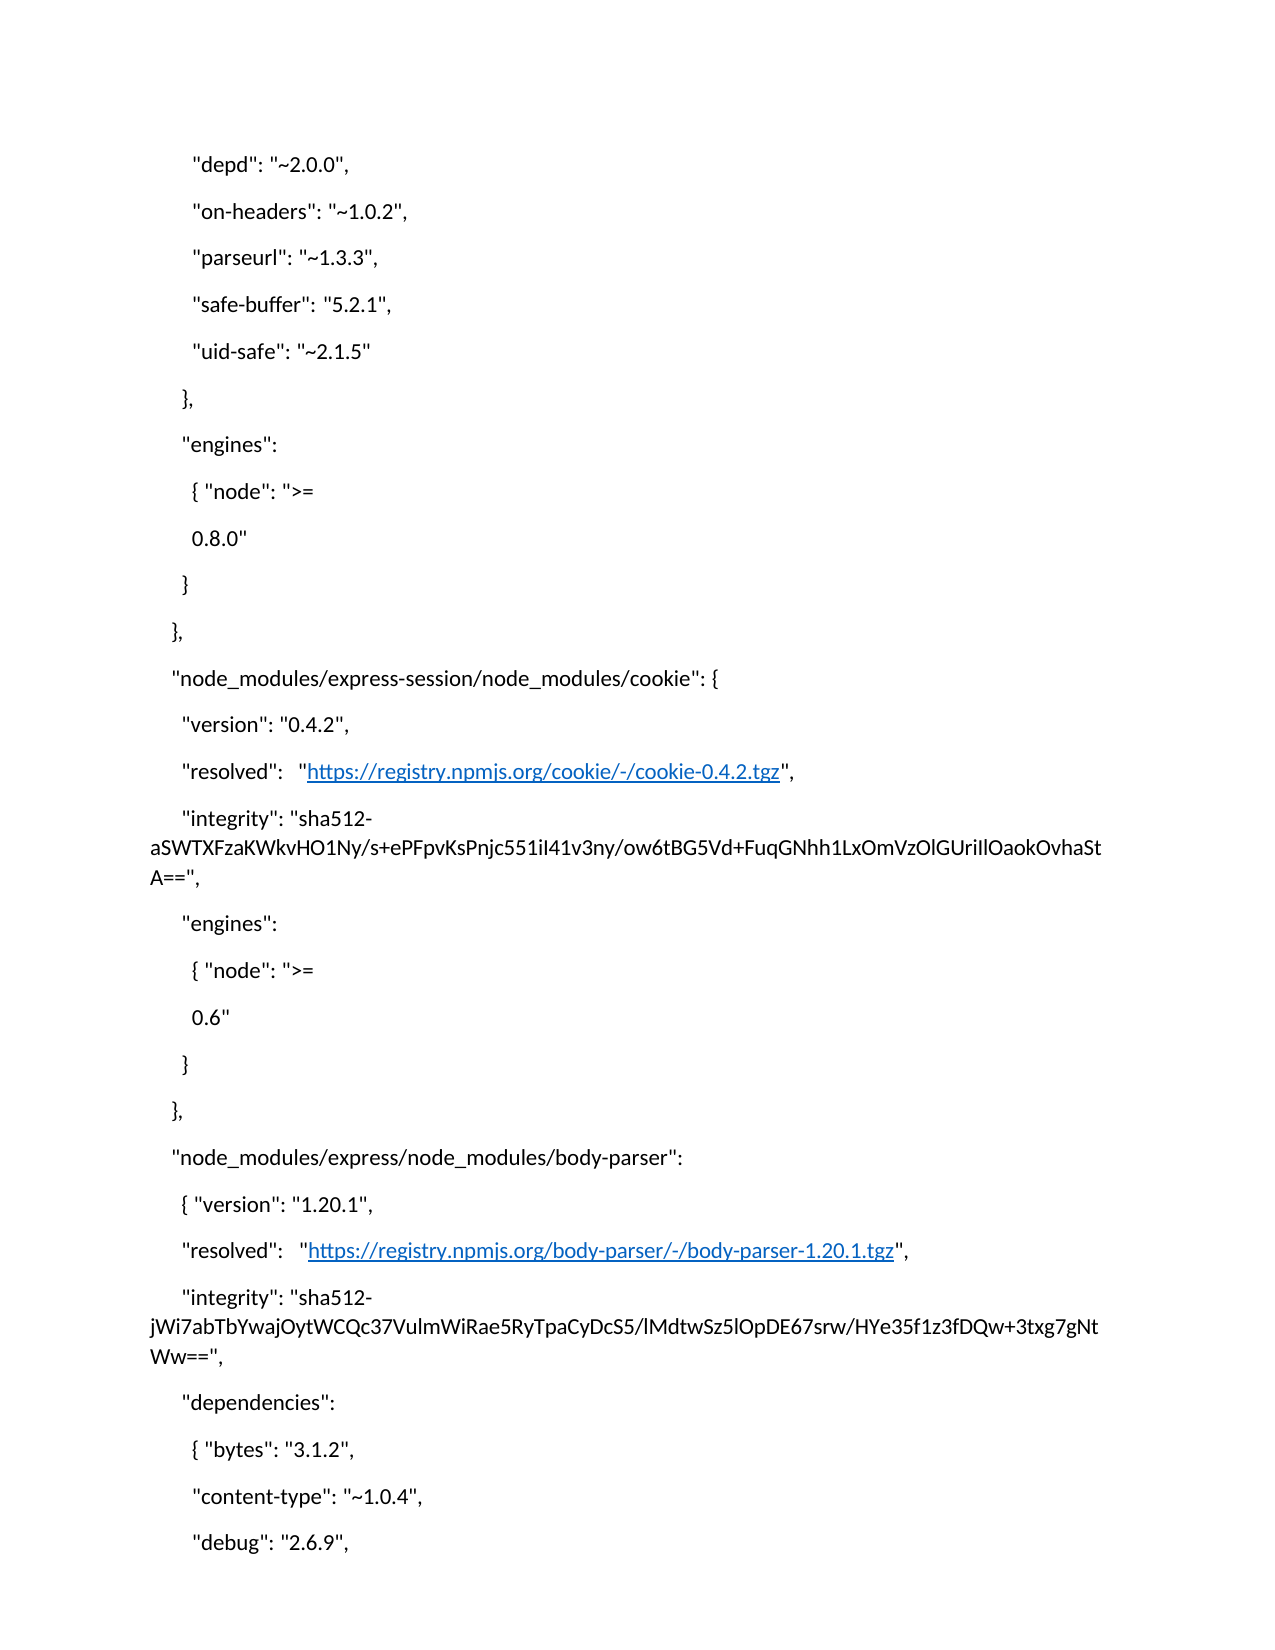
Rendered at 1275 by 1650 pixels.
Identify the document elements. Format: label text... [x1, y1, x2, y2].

text "debug": "2.6.9", [192, 1528, 1135, 1557]
text }, [171, 1096, 1135, 1124]
text } [181, 1050, 1135, 1077]
text "integrity": "sha512- aSWTXFzaKWkvHO1Ny/s+ePFpvKsPnjc551iI41v3ny/ow6tBG5Vd+FuqGNhh1LxOmVzOlGUriIlOaokOvhaSt A==", [150, 804, 1135, 891]
text } [181, 571, 1135, 598]
text "parseurl": "~1.3.3", [192, 243, 1135, 271]
text }, [171, 617, 1135, 645]
text "resolved": "https://registry.npmjs.org/cookie/-/cookie-0.4.2.tgz", [181, 758, 1135, 785]
text "node_modules/express/node_modules/body-parser": { "version": "1.20.1", [171, 1143, 719, 1218]
text "integrity": "sha512- jWi7abTbYwajOytWCQc37VulmWiRae5RyTpaCyDcS5/lMdtwSz5lOpDE67srw/HYe35f1z3fDQw+3txg7gNt Ww==", [150, 1283, 1135, 1370]
text "depd": "~2.0.0", [192, 150, 1135, 178]
text "engines": { "node": ">= 0.8.0" [181, 430, 362, 552]
text "uid-safe": "~2.1.5" [192, 337, 1135, 365]
text "dependencies": { "bytes": "3.1.2", [181, 1388, 403, 1463]
text "safe-buffer": "5.2.1", [192, 290, 1135, 318]
text "on-headers": "~1.0.2", [192, 197, 1135, 225]
text "content-type": "~1.0.4", [192, 1482, 1135, 1510]
text "node_modules/express-session/node_modules/cookie": { "version": "0.4.2", [171, 664, 719, 739]
text "resolved": "https://registry.npmjs.org/body-parser/-/body-parser-1.20.1.tgz", [181, 1237, 1135, 1264]
text "engines": { "node": ">= 0.6" [181, 909, 345, 1031]
text }, [181, 384, 1135, 412]
